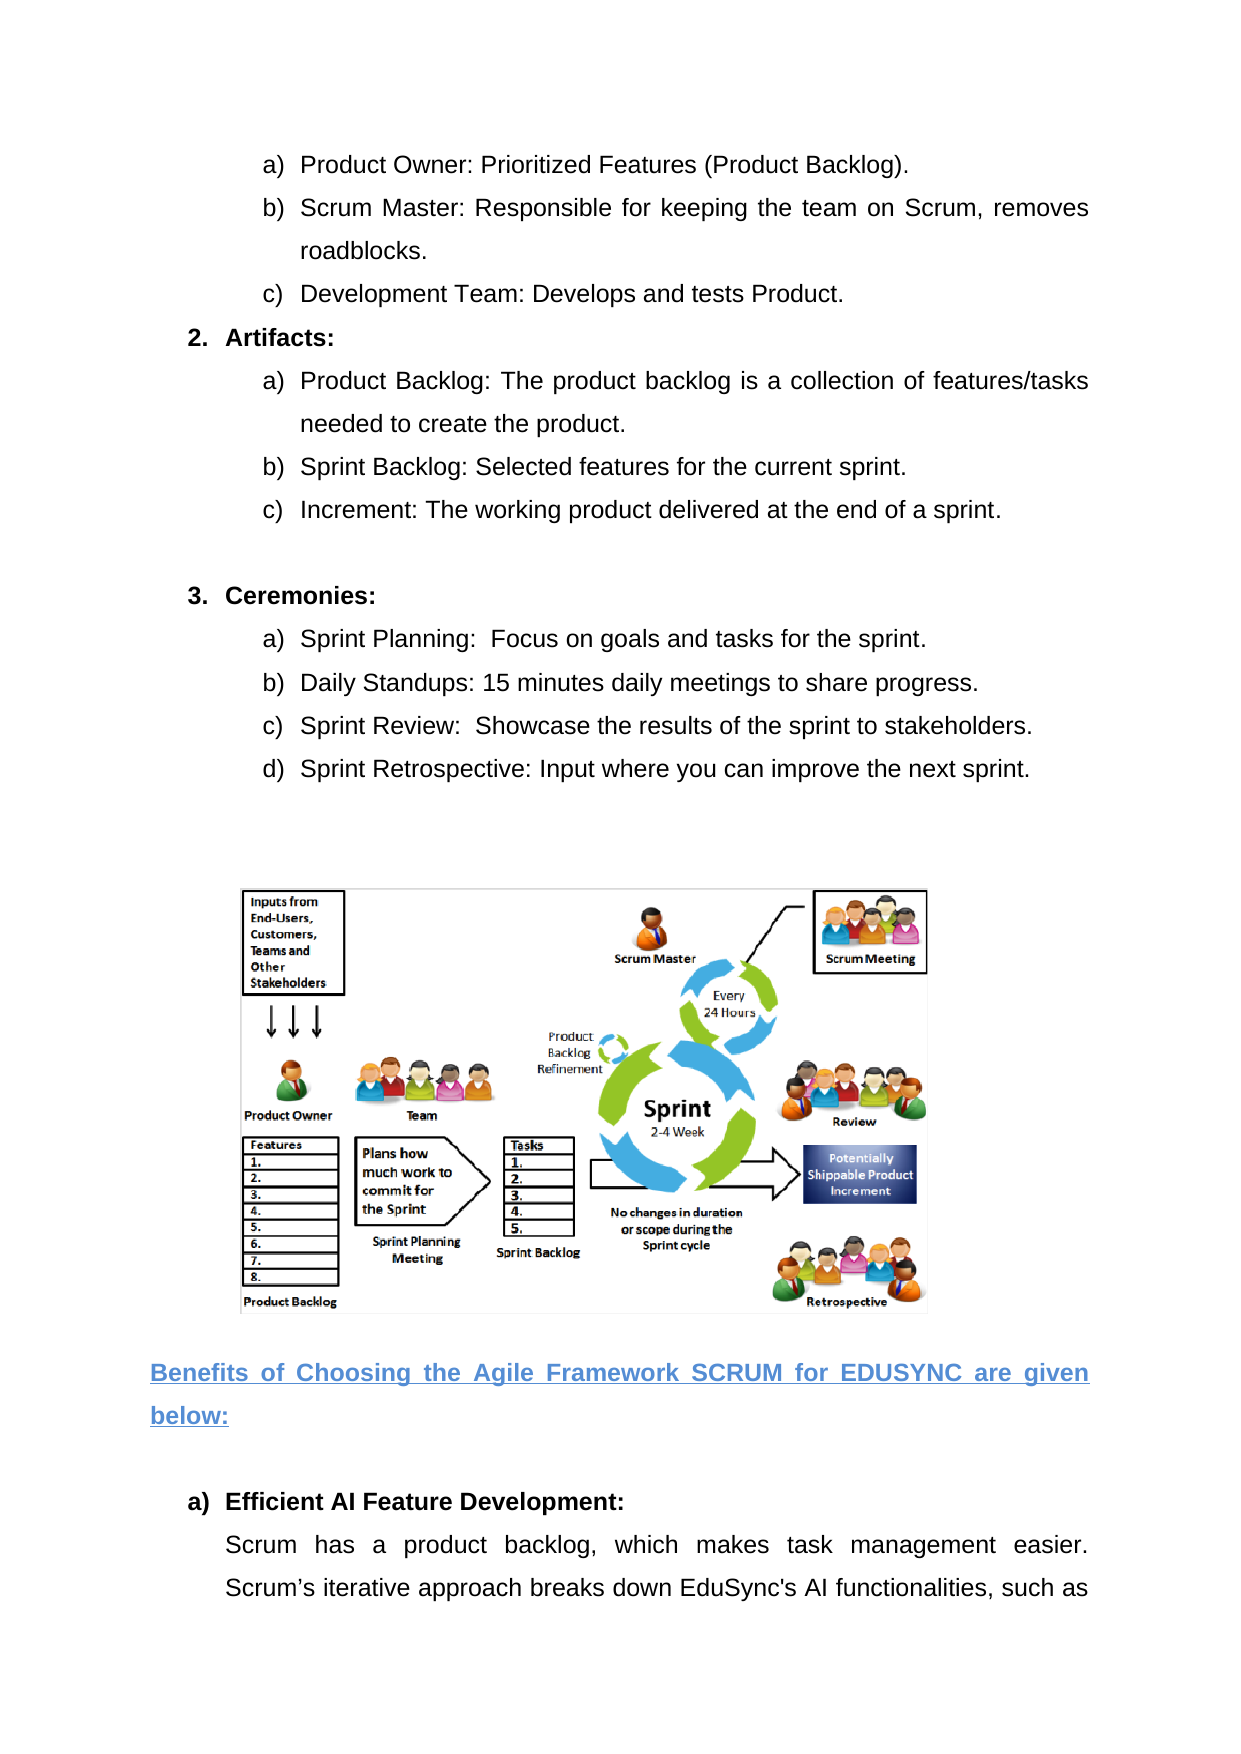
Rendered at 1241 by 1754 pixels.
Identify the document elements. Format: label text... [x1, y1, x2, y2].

list Daily Standups: 15 minutes daily meetings to share progress. [262, 667, 1090, 696]
picture [240, 888, 928, 1314]
list Increment: The working product delivered at the end of a sprint. [262, 495, 1090, 524]
list Sprint Retrospective: Input where you can improve the next sprint. [262, 754, 1090, 782]
text Benefits of Choosing the Agile Framework SCRUM for EDUSYNC are given below: [150, 1357, 1090, 1383]
list Product Owner: Prioritized Features (Product Backlog). [262, 150, 1090, 179]
list Artifacts: [187, 322, 1090, 351]
list Product Backlog: The product backlog is a collection of features/tasks needed to create the product. [262, 366, 1090, 437]
text Benefits of Choosing the Agile Framework SCRUM for EDUSYNC are given below: [150, 1384, 1090, 1429]
list Sprint Review: Showcase the results of the sprint to stakeholders. [262, 711, 1090, 739]
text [225, 1530, 1090, 1602]
list Sprint Planning: Focus on goals and tasks for the sprint. [262, 624, 1090, 653]
list Efficient AI Feature Development: [187, 1487, 1090, 1516]
list Scrum Master: Responsible for keeping the team on Scrum, removes roadblocks. [262, 193, 1090, 265]
list Sprint Backlog: Selected features for the current sprint. [262, 452, 1090, 481]
list Ceremonies: [187, 581, 1090, 610]
list Development Team: Develops and tests Product. [262, 279, 1090, 308]
